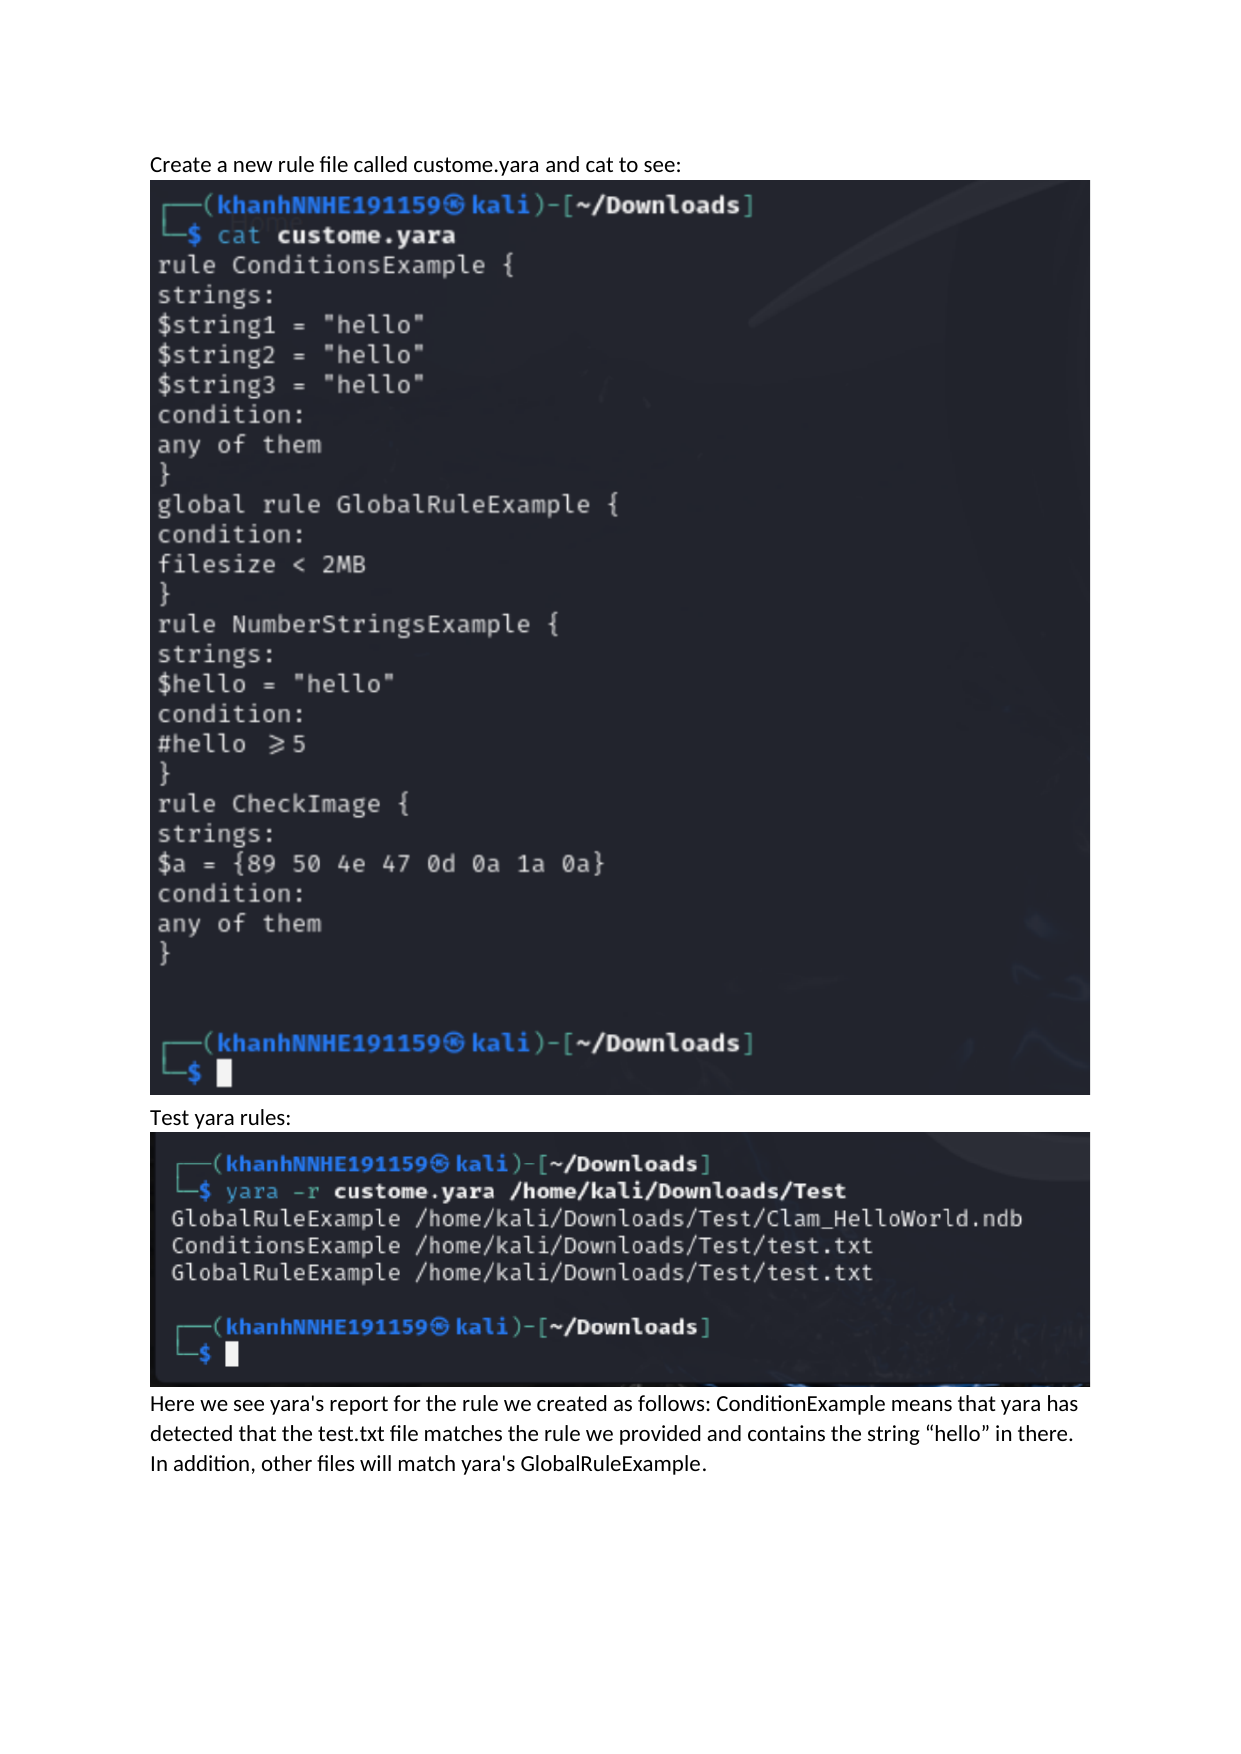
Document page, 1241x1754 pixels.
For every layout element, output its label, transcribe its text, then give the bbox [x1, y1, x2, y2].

text Create a new rule file called custome.yara and cat to see: Test yara rules: Here we see yara's report for the rule we created as follows: ConditionExample means that yara has detected that the test.txt file matches the rule we provided and contains the string “hello” in there. In addition, other files will match yara's GlobalRuleExample. [150, 1095, 1090, 1132]
picture [150, 1132, 1091, 1387]
text Create a new rule file called custome.yara and cat to see: Test yara rules: Here we see yara's report for the rule we created as follows: ConditionExample means that yara has detected that the test.txt file matches the rule we provided and contains the string “hello” in there. In addition, other files will match yara's GlobalRuleExample. [150, 150, 1090, 180]
picture [150, 180, 1091, 1095]
text Create a new rule file called custome.yara and cat to see: Test yara rules: Here we see yara's report for the rule we created as follows: ConditionExample means that yara has detected that the test.txt file matches the rule we provided and contains the string “hello” in there. In addition, other files will match yara's GlobalRuleExample. [150, 1387, 1090, 1477]
